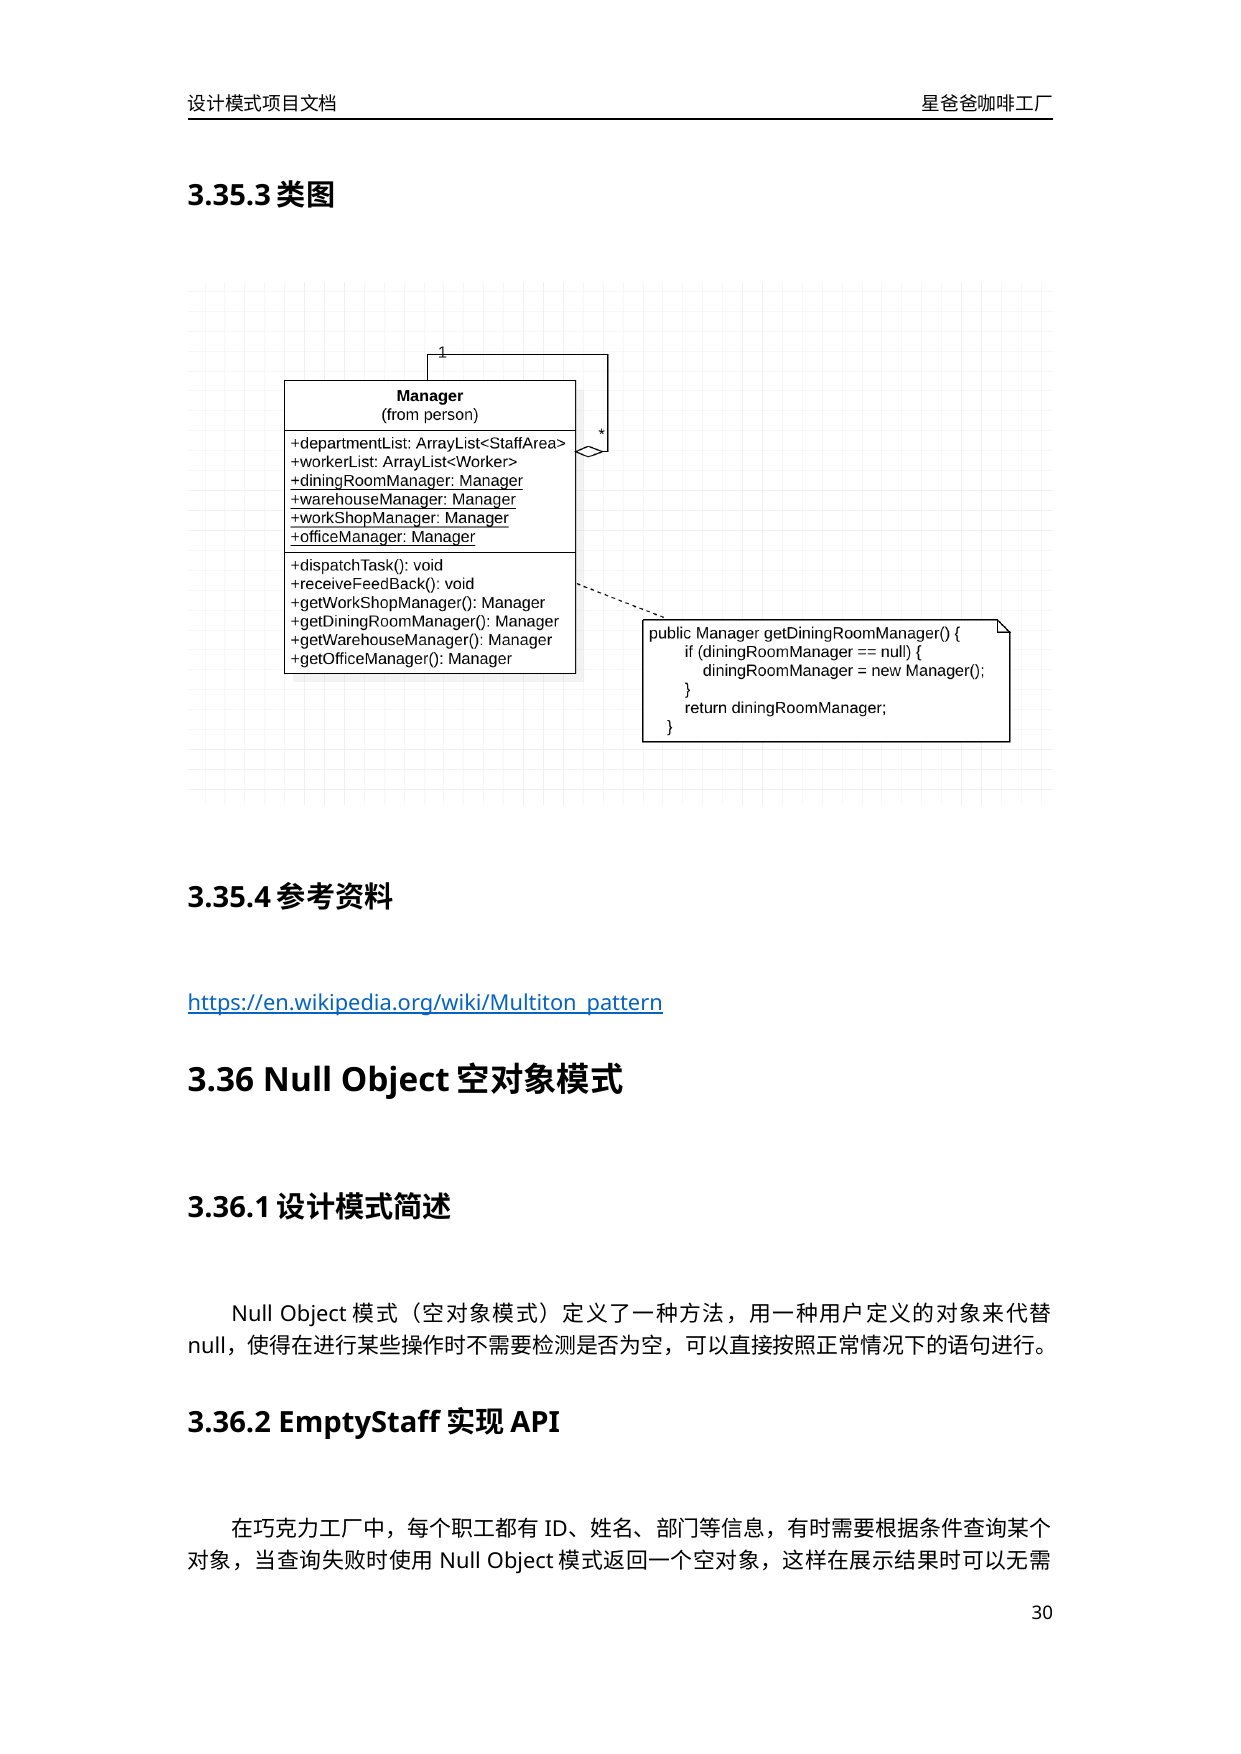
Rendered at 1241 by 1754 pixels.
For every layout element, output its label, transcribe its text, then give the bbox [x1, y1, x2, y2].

text https://en.wikipedia.org/wiki/Multiton_pattern [187, 985, 1053, 1018]
subtitle 3.36 Null Object空对象模式 [187, 1045, 1053, 1110]
subtitle 3.36.2 EmptyStaff实现API [187, 1387, 1053, 1452]
subtitle 3.36.1设计模式简述 [187, 1172, 1053, 1237]
text Null Object模式（空对象模式）定义了一种方法，用一种用户定义的对象来代替null，使得在进行某些操作时不需要检测是否为空，可以直接按照正常情况下的语句进行。 [187, 1295, 1053, 1360]
text 在巧克力工厂中，每个职工都有ID、姓名、部门等信息，有时需要根据条件查询某个对象，当查询失败时使用Null Object模式返回一个空对象，这样在展示结果时可以无需判断结果是否为null直接调用display方法即可，在空对象的diaplay方法中会输出所求对象不存在的信息。 [187, 1511, 1053, 1576]
subtitle 3.35.3类图 [187, 160, 1053, 225]
subtitle 3.35.4参考资料 [187, 862, 1053, 927]
picture [187, 282, 1053, 805]
